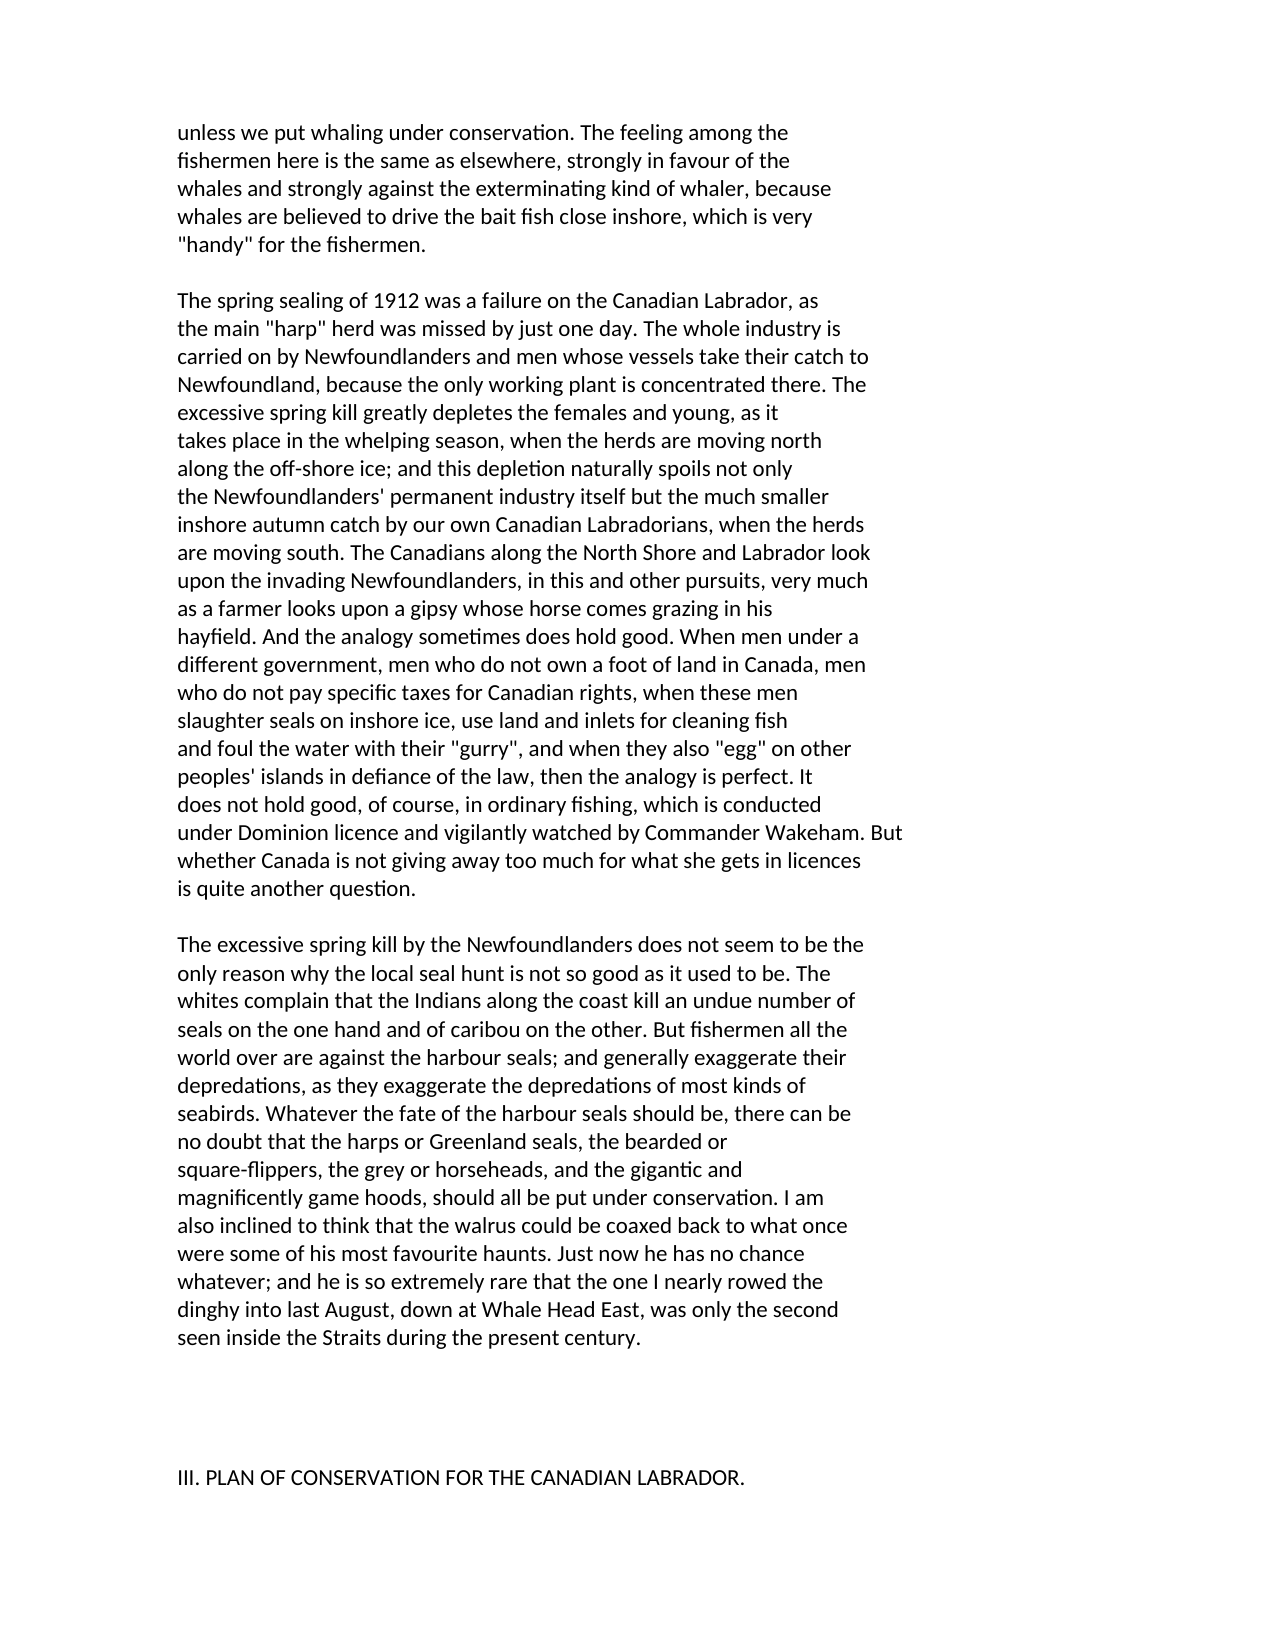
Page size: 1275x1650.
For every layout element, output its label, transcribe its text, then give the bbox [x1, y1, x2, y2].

text does not hold good, of course, in ordinary fishing, which is conducted [177, 791, 1186, 818]
text seabirds. Whatever the fate of the harbour seals should be, there can be [177, 1099, 1186, 1127]
text slaughter seals on inshore ice, use land and inlets for cleaning fish [177, 706, 1186, 734]
text III. PLAN OF CONSERVATION FOR THE CANADIAN LABRADOR. [177, 1463, 1186, 1491]
text dinghy into last August, down at Whale Head East, was only the second [177, 1295, 1186, 1323]
text under Dominion licence and vigilantly watched by Commander Wakeham. But [177, 818, 1186, 847]
text peoples' islands in defiance of the law, then the analogy is perfect. It [177, 762, 1186, 791]
text the Newfoundlanders' permanent industry itself but the much smaller [177, 482, 1186, 510]
text is quite another question. [177, 874, 1186, 903]
text the main "harp" herd was missed by just one day. The whole industry is [177, 314, 1186, 342]
text hayfield. And the analogy sometimes does hold good. When men under a [177, 622, 1186, 650]
text excessive spring kill greatly depletes the females and young, as it [177, 398, 1186, 426]
text square-flippers, the grey or horseheads, and the gigantic and [177, 1155, 1186, 1183]
text The spring sealing of 1912 was a failure on the Canadian Labrador, as [177, 286, 1186, 314]
text whatever; and he is so extremely rare that the one I nearly rowed the [177, 1267, 1186, 1295]
text also inclined to think that the walrus could be coaxed back to what once [177, 1211, 1186, 1239]
text whether Canada is not giving away too much for what she gets in licences [177, 847, 1186, 874]
text along the off-shore ice; and this depletion naturally spoils not only [177, 454, 1186, 482]
text world over are against the harbour seals; and generally exaggerate their [177, 1043, 1186, 1071]
text different government, men who do not own a foot of land in Canada, men [177, 650, 1186, 678]
text and foul the water with their "gurry", and when they also "egg" on other [177, 734, 1186, 762]
text seals on the one hand and of caribou on the other. But fishermen all the [177, 1015, 1186, 1043]
text carried on by Newfoundlanders and men whose vessels take their catch to [177, 342, 1186, 370]
text Newfoundland, because the only working plant is concentrated there. The [177, 370, 1186, 398]
text fishermen here is the same as elsewhere, strongly in favour of the [177, 146, 1186, 174]
text as a farmer looks upon a gipsy whose horse comes grazing in his [177, 594, 1186, 622]
text upon the invading Newfoundlanders, in this and other pursuits, very much [177, 566, 1186, 594]
text "handy" for the fishermen. [177, 230, 1186, 258]
text takes place in the whelping season, when the herds are moving north [177, 426, 1186, 454]
text are moving south. The Canadians along the North Shore and Labrador look [177, 538, 1186, 566]
text depredations, as they exaggerate the depredations of most kinds of [177, 1071, 1186, 1099]
text unless we put whaling under conservation. The feeling among the [177, 118, 1186, 146]
text magnificently game hoods, should all be put under conservation. I am [177, 1183, 1186, 1211]
text whales and strongly against the exterminating kind of whaler, because [177, 174, 1186, 202]
text no doubt that the harps or Greenland seals, the bearded or [177, 1127, 1186, 1155]
text who do not pay specific taxes for Canadian rights, when these men [177, 678, 1186, 706]
text The excessive spring kill by the Newfoundlanders does not seem to be the [177, 931, 1186, 959]
text were some of his most favourite haunts. Just now he has no chance [177, 1239, 1186, 1267]
text whales are believed to drive the bait fish close inshore, which is very [177, 202, 1186, 230]
text whites complain that the Indians along the coast kill an undue number of [177, 987, 1186, 1015]
text seen inside the Straits during the present century. [177, 1323, 1186, 1351]
text only reason why the local seal hunt is not so good as it used to be. The [177, 959, 1186, 987]
text inshore autumn catch by our own Canadian Labradorians, when the herds [177, 510, 1186, 538]
